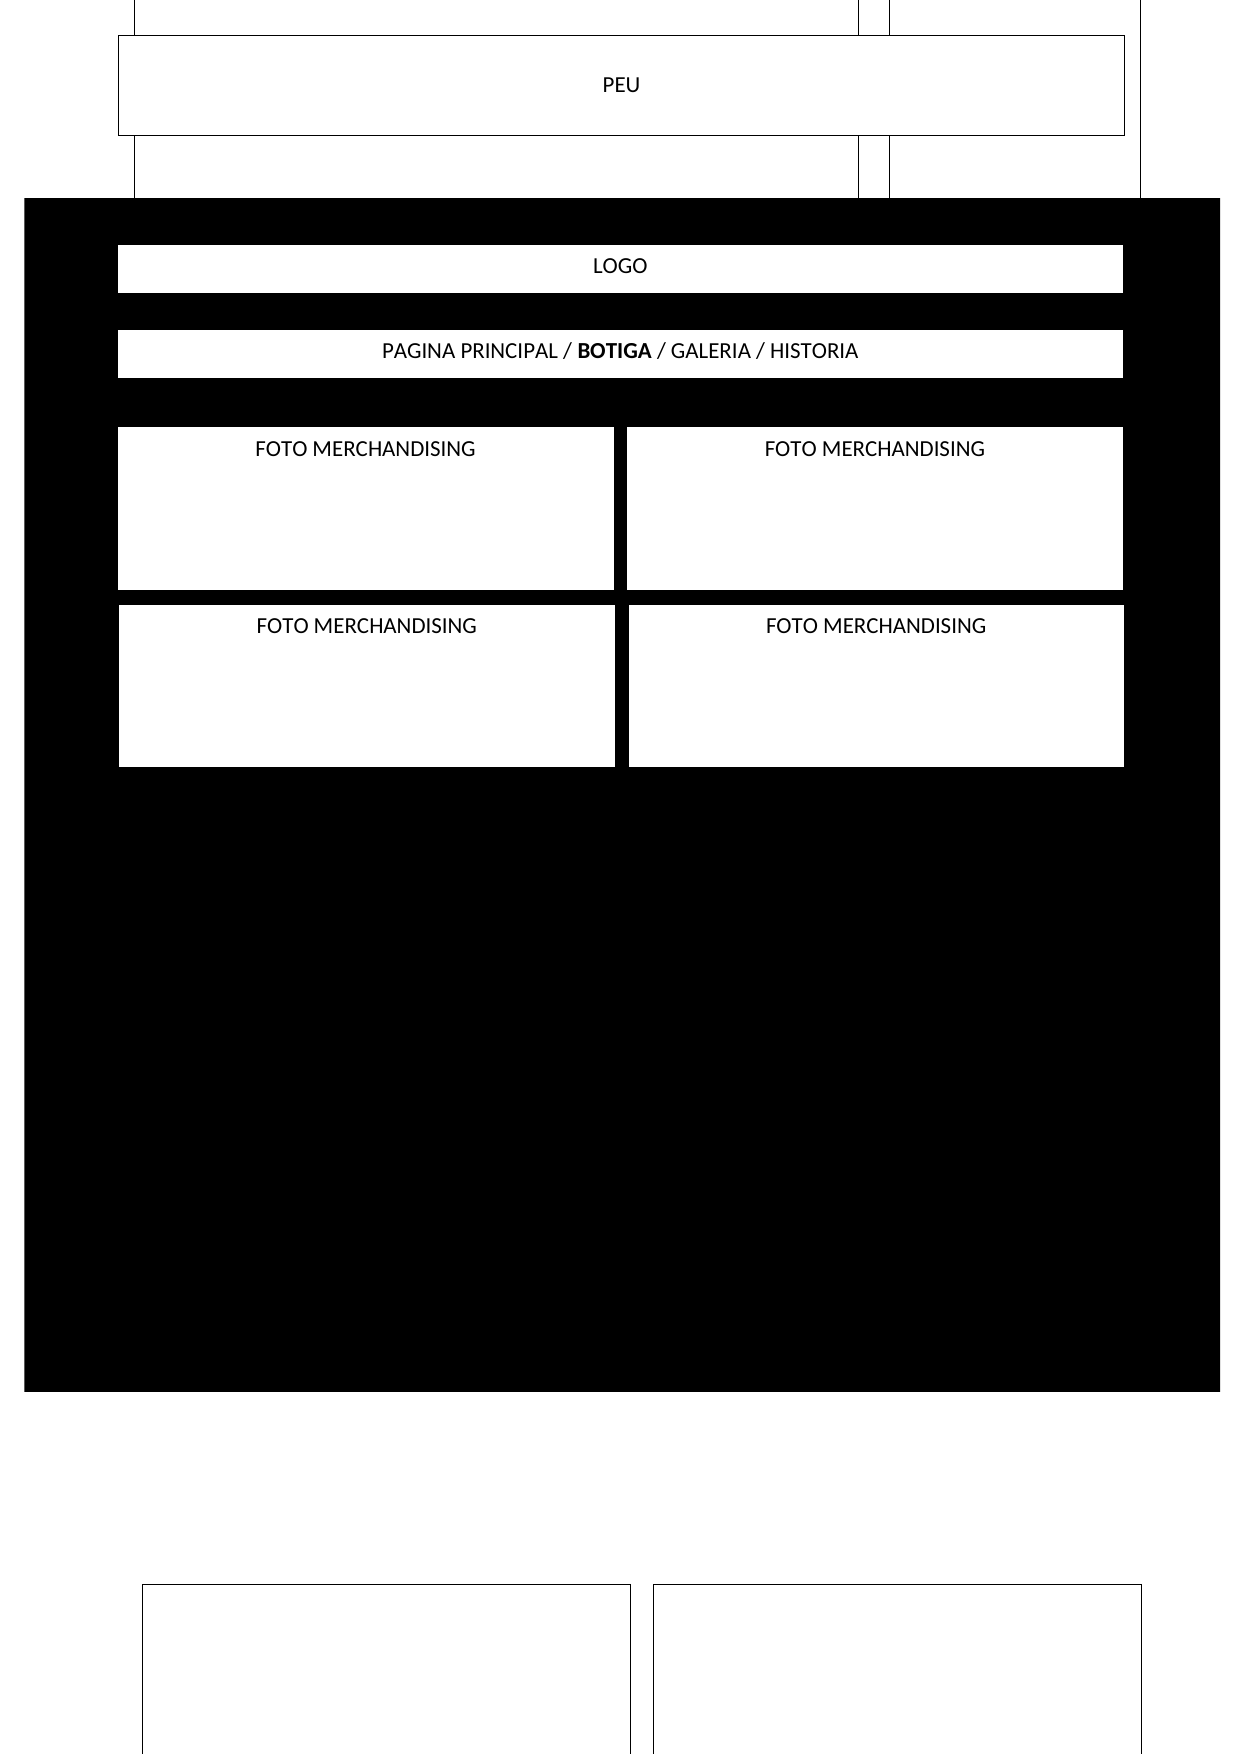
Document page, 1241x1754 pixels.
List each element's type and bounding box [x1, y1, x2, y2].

picture [890, 198, 1140, 204]
picture [135, 198, 858, 204]
picture [24, 198, 1221, 1391]
